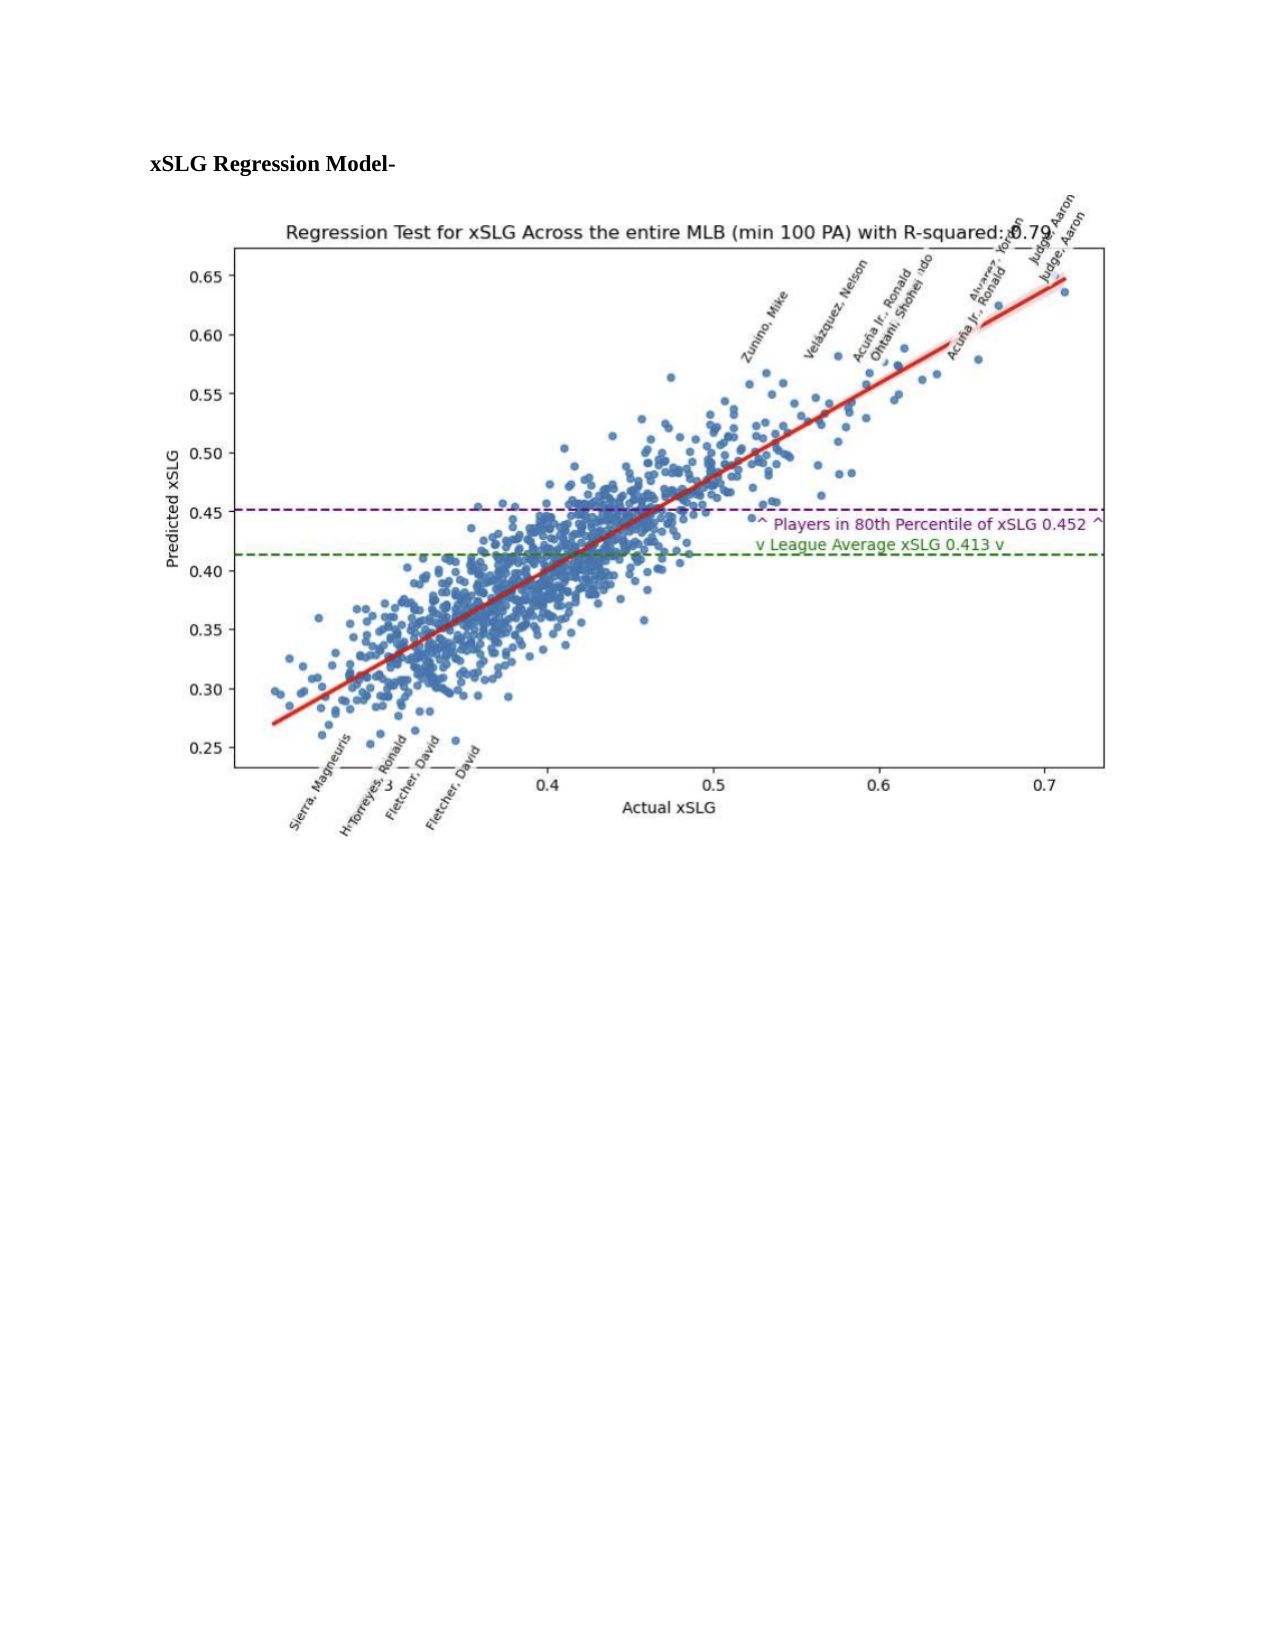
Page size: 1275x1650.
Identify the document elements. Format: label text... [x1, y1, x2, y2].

picture [150, 195, 1125, 847]
text xSLG Regression Model- [150, 150, 1125, 176]
